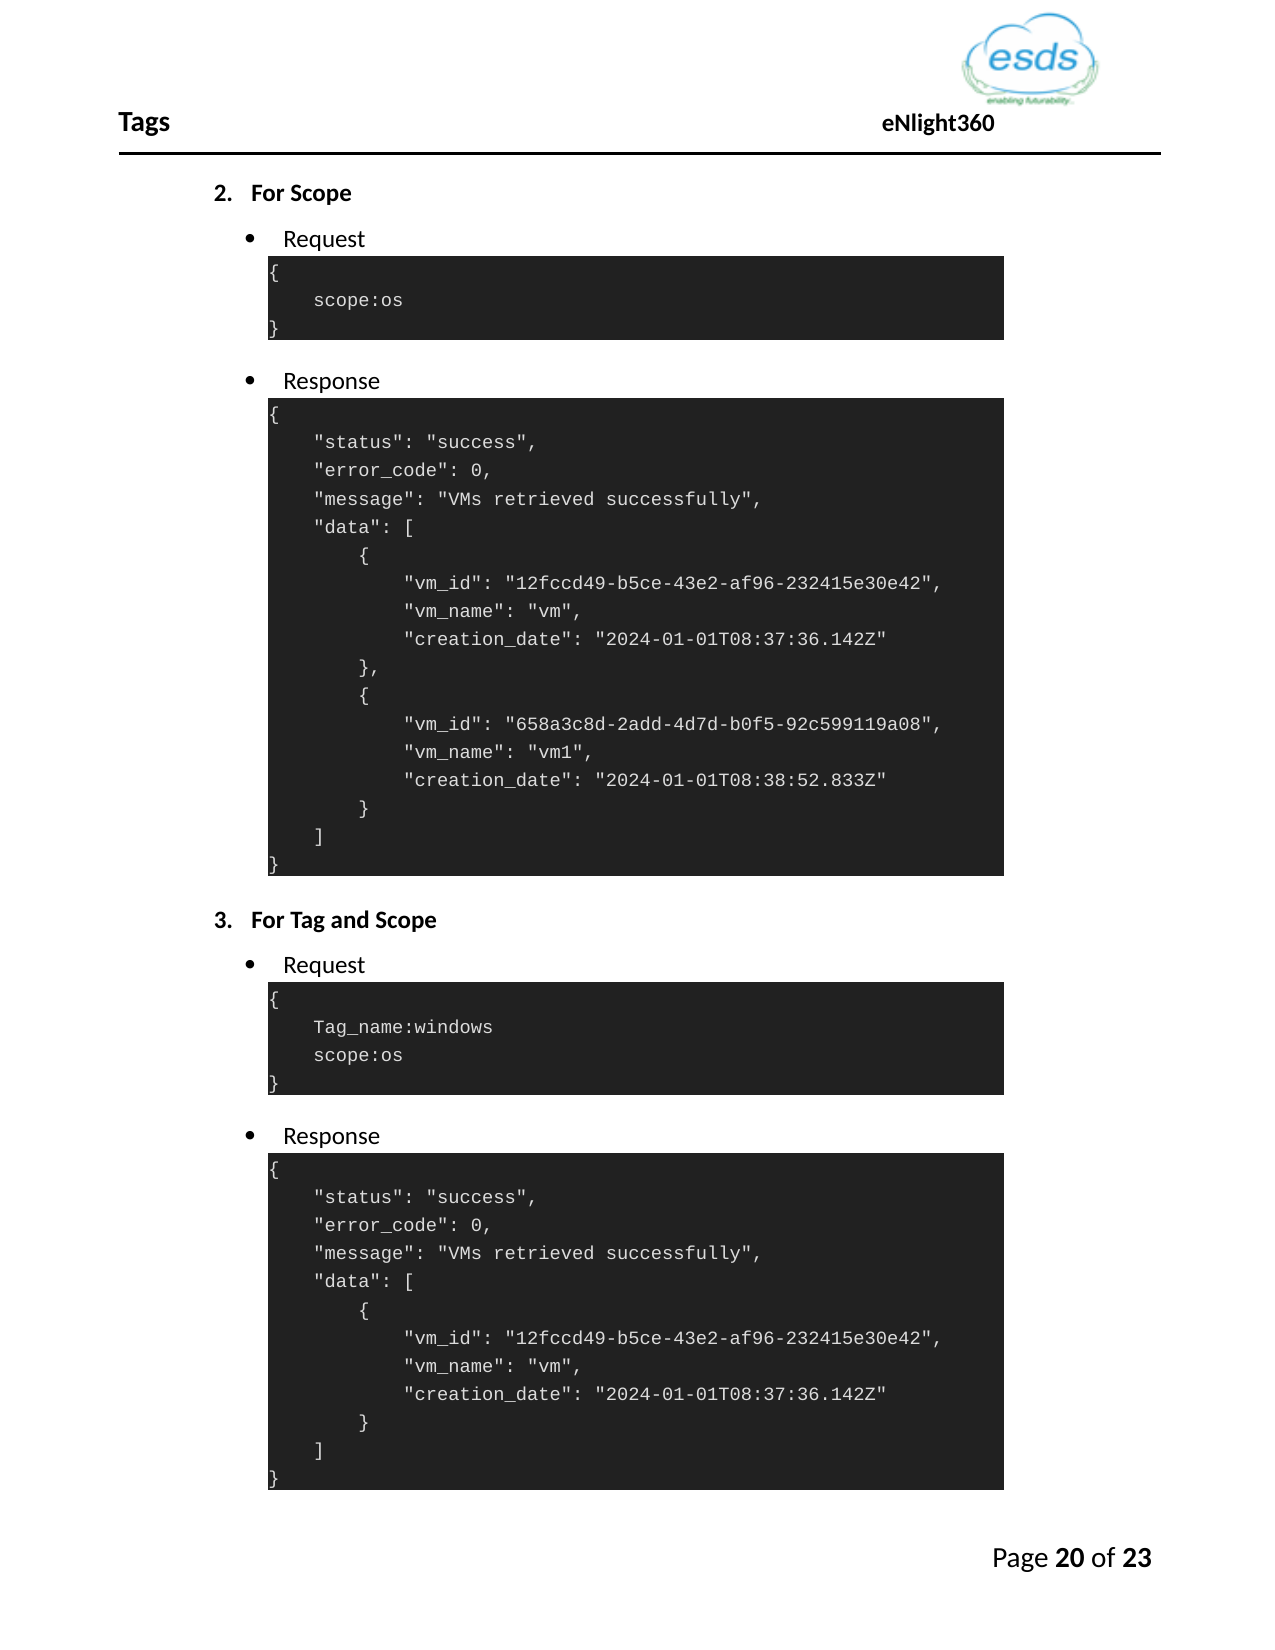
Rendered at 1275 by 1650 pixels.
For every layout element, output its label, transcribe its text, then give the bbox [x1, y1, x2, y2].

text scope:os [268, 1039, 1004, 1067]
text { [268, 1153, 1004, 1181]
text { [268, 1293, 1004, 1322]
text } [268, 1406, 1004, 1434]
text "status": "success", [268, 1181, 1004, 1209]
picture [944, 1, 1113, 121]
text "creation_date": "2024-01-01T08:37:36.142Z" [268, 623, 1004, 651]
text "data": [ [268, 1265, 1004, 1293]
text }, [268, 651, 1004, 679]
text } [268, 1067, 1004, 1095]
text "vm_name": "vm", [268, 595, 1004, 623]
text { [268, 539, 1004, 567]
text ] [268, 1434, 1004, 1462]
text } [268, 312, 1004, 340]
text "message": "VMs retrieved successfully", [268, 1237, 1004, 1265]
text } [268, 1462, 1004, 1490]
text Tag_name:windows [268, 1011, 1004, 1039]
list For Tag and Scope [213, 904, 1152, 934]
text { [268, 398, 1004, 426]
text scope:os [268, 284, 1004, 312]
text "message": "VMs retrieved successfully", [268, 482, 1004, 511]
text "vm_name": "vm1", [268, 736, 1004, 764]
text "vm_id": "12fccd49-b5ce-43e2-af96-232415e30e42", [268, 1322, 1004, 1350]
text "vm_name": "vm", [268, 1350, 1004, 1378]
list Request [246, 223, 1152, 253]
text "creation_date": "2024-01-01T08:38:52.833Z" [268, 764, 1004, 792]
text "status": "success", [268, 426, 1004, 454]
list Response [246, 1120, 1152, 1151]
text "vm_id": "658a3c8d-2add-4d7d-b0f5-92c599119a08", [268, 707, 1004, 736]
list Response [246, 365, 1152, 396]
text { [268, 256, 1004, 284]
text ] [268, 820, 1004, 848]
text "error_code": 0, [268, 454, 1004, 482]
text "data": [ [268, 511, 1004, 539]
text "vm_id": "12fccd49-b5ce-43e2-af96-232415e30e42", [268, 567, 1004, 595]
text "error_code": 0, [268, 1209, 1004, 1237]
text } [268, 792, 1004, 820]
text "creation_date": "2024-01-01T08:37:36.142Z" [268, 1378, 1004, 1406]
text } [268, 848, 1004, 876]
text { [268, 982, 1004, 1011]
list For Scope [213, 177, 1152, 208]
text { [268, 679, 1004, 707]
list Request [246, 949, 1152, 980]
